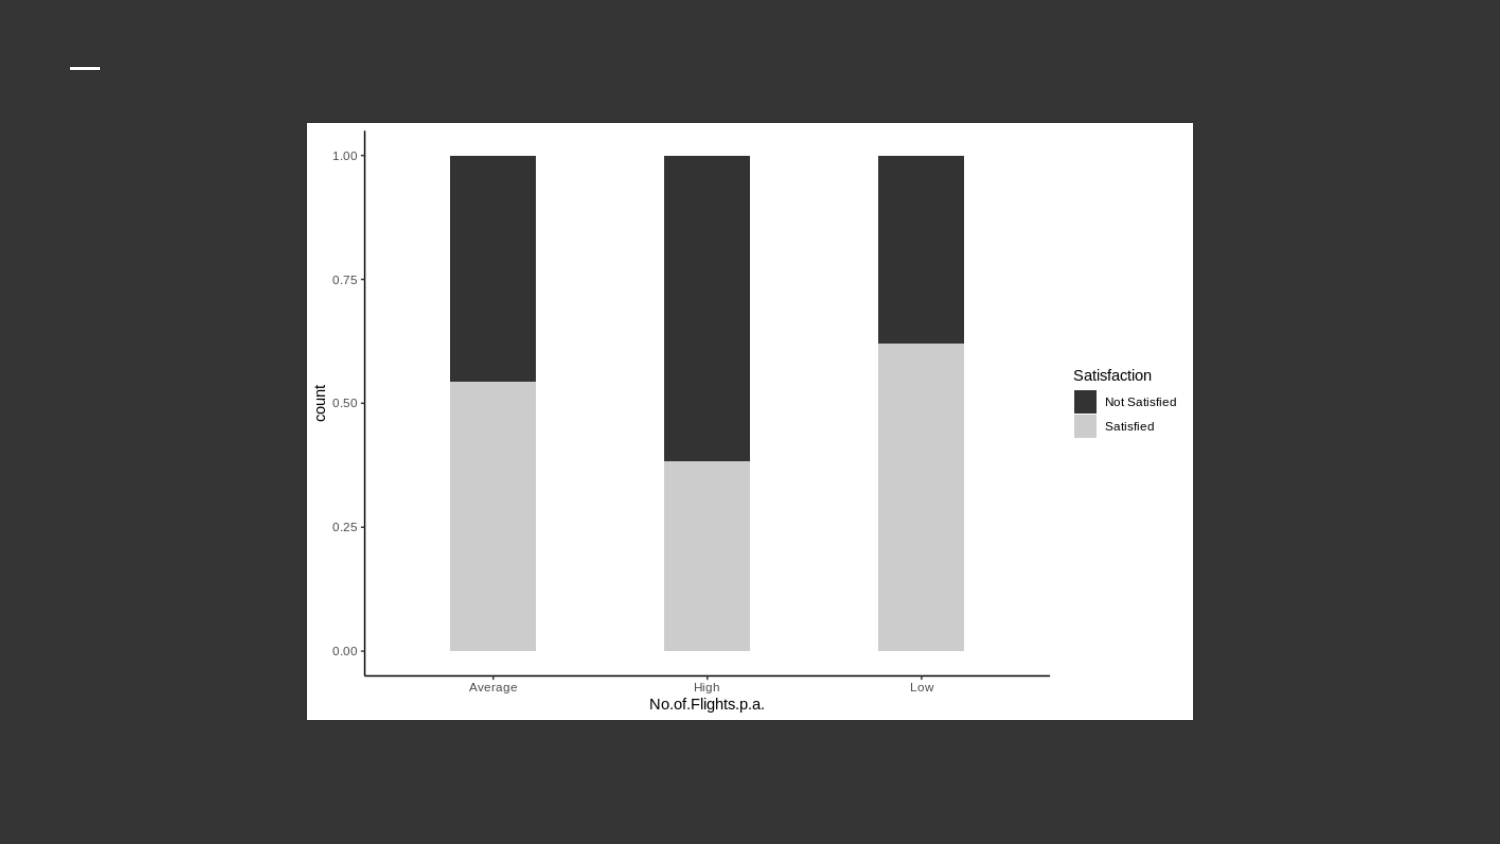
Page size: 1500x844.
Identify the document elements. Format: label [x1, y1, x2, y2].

picture [306, 123, 1194, 721]
